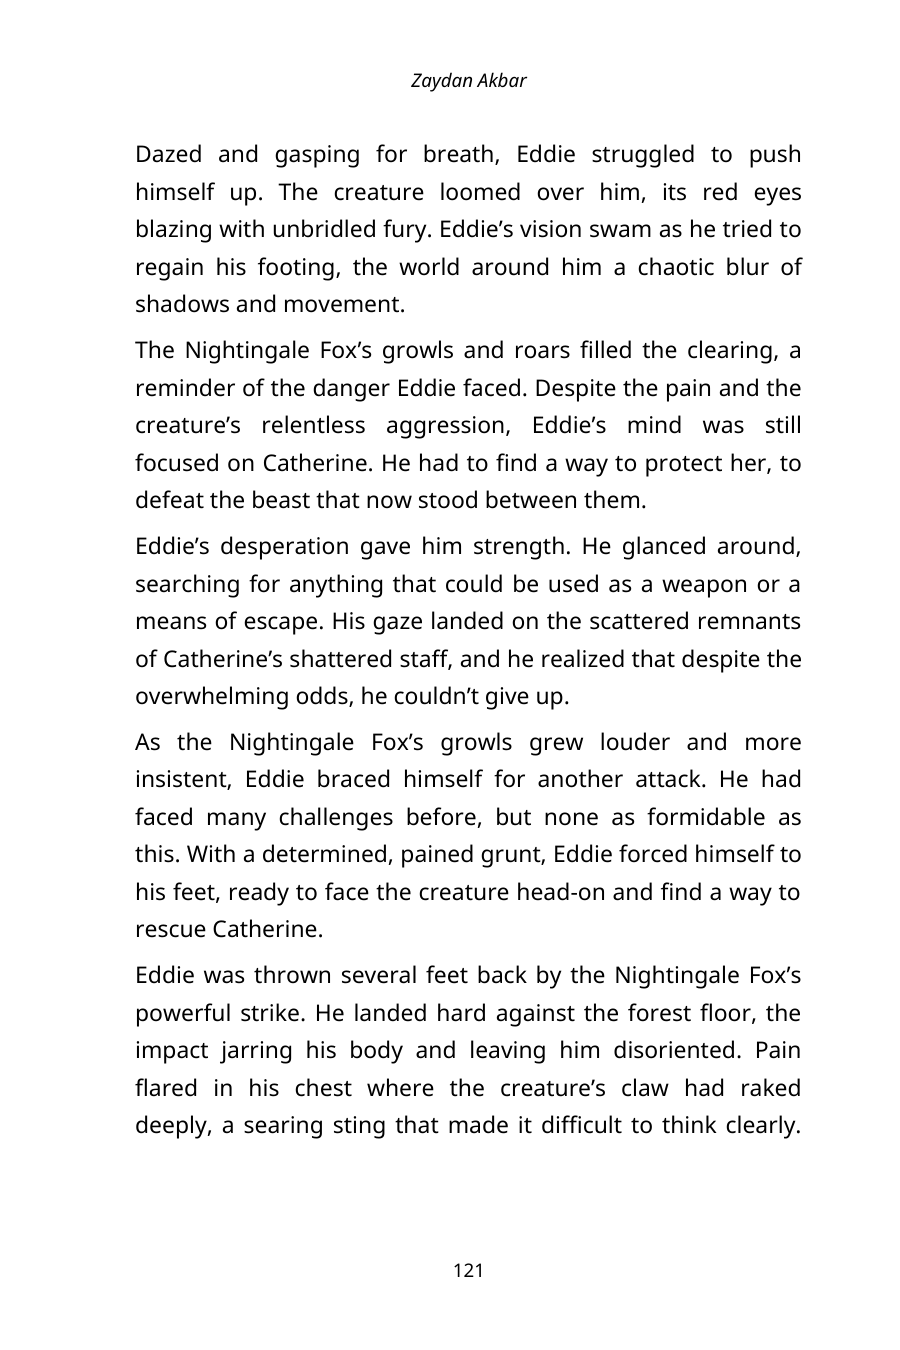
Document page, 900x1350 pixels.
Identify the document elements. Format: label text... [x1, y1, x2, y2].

text Eddie’s desperation gave him strength. He glanced around, searching for anything that could be used as a weapon or a means of escape. His gaze landed on the scattered remnants of Catherine’s shattered staff, and he realized that despite the overwhelming odds, he couldn’t give up. [135, 530, 802, 711]
text The Nightingale Fox’s growls and roars filled the clearing, a reminder of the danger Eddie faced. Despite the pain and the creature’s relentless aggression, Eddie’s mind was still focused on Catherine. He had to find a way to protect her, to defeat the beast that now stood between them. [135, 334, 802, 516]
text As the Nightingale Fox’s growls grew louder and more insistent, Eddie braced himself for another attack. He had faced many challenges before, but none as formidable as this. With a determined, pained grunt, Eddie forced himself to his feet, ready to face the creature head-on and find a way to rescue Catherine. [135, 726, 802, 945]
text Dazed and gasping for breath, Eddie struggled to push himself up. The creature loomed over him, its red eyes blazing with unbridled fury. Eddie’s vision swam as he tried to regain his footing, the world around him a chaotic blur of shadows and movement. [135, 138, 802, 320]
